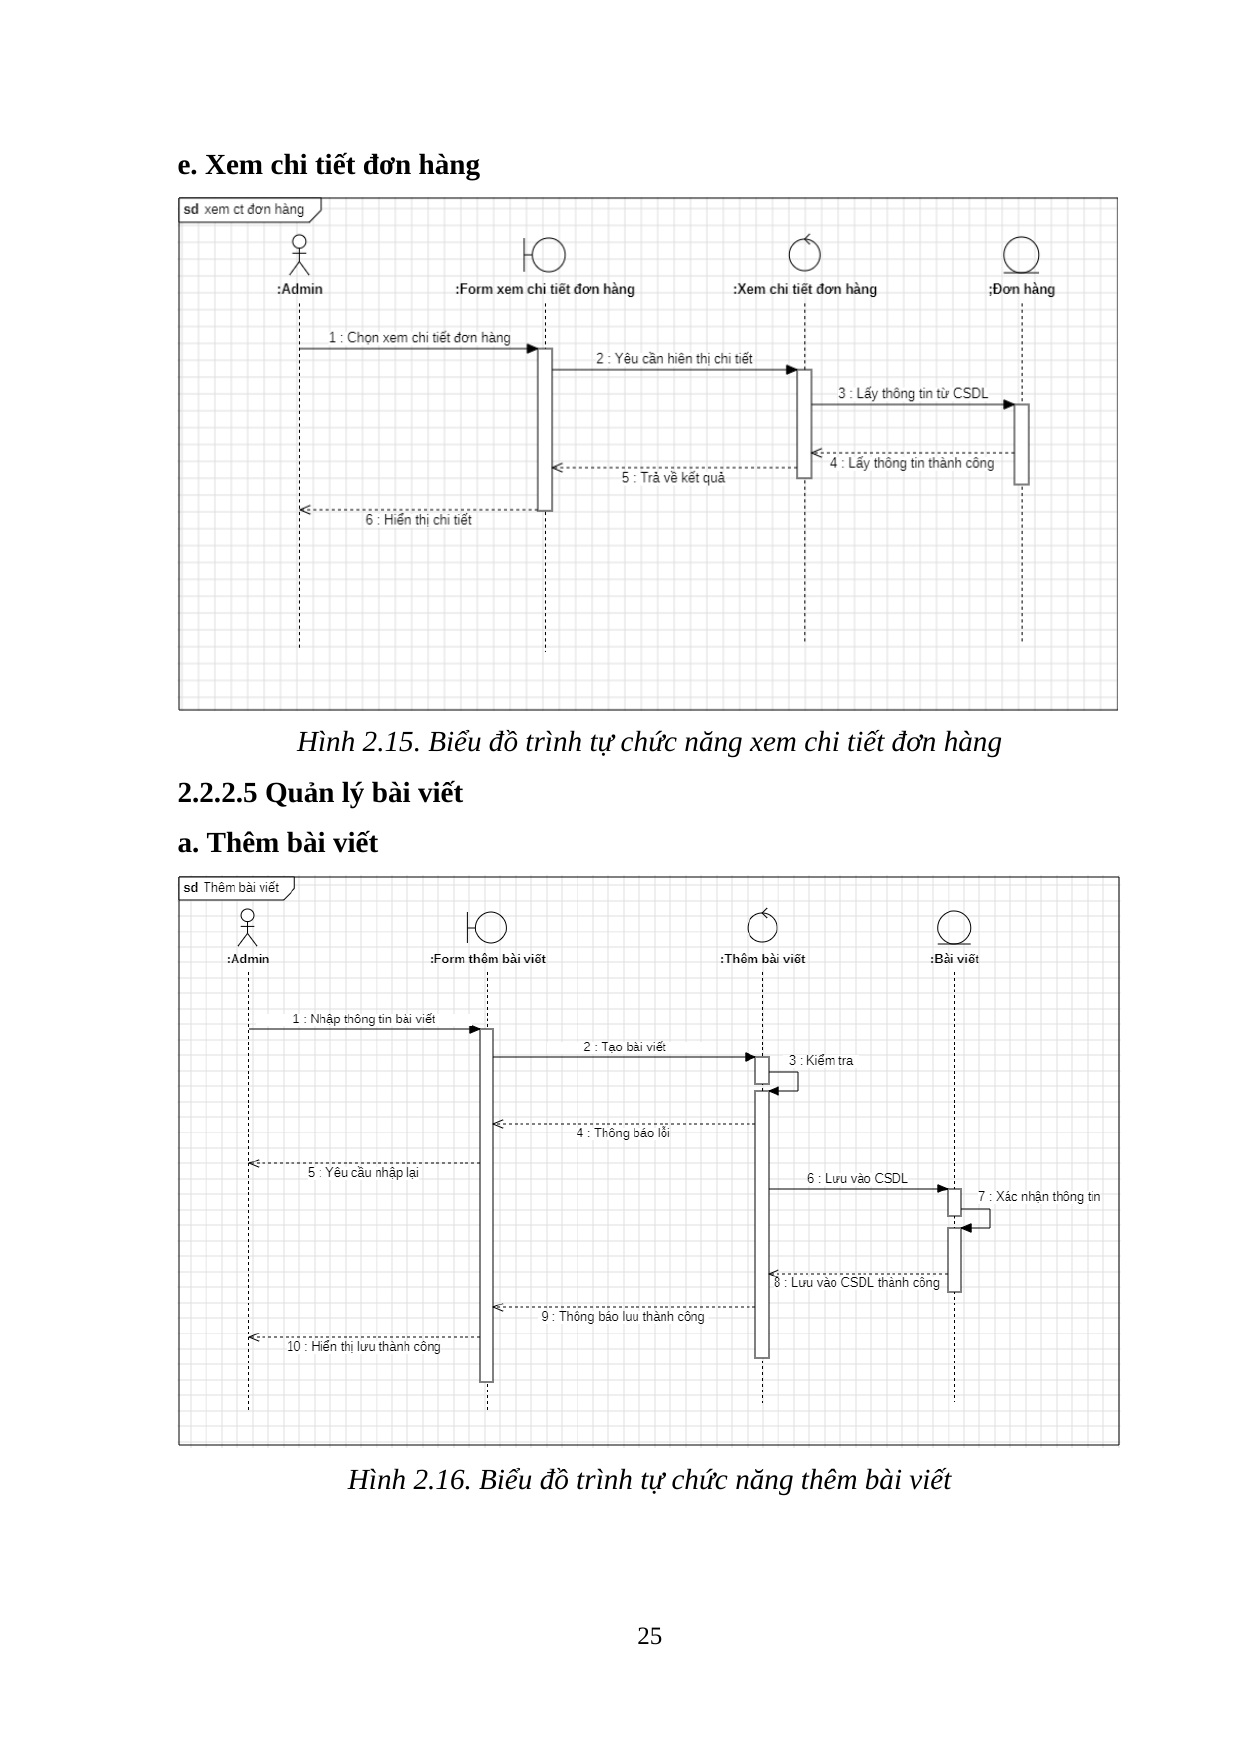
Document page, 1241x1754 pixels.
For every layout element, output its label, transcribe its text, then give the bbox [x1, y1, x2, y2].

picture [177, 197, 1118, 711]
text 2.2.2.5 Quản lý bài viết [177, 775, 1122, 808]
text a. Thêm bài viết [177, 825, 1122, 859]
picture [177, 875, 1121, 1448]
text Hình 2.16. Biểu đồ trình tự chức năng thêm bài viết [177, 1462, 1122, 1496]
text e. Xem chi tiết đơn hàng [177, 147, 1122, 181]
text Hình 2.15. Biểu đồ trình tự chức năng xem chi tiết đơn hàng [177, 724, 1122, 758]
